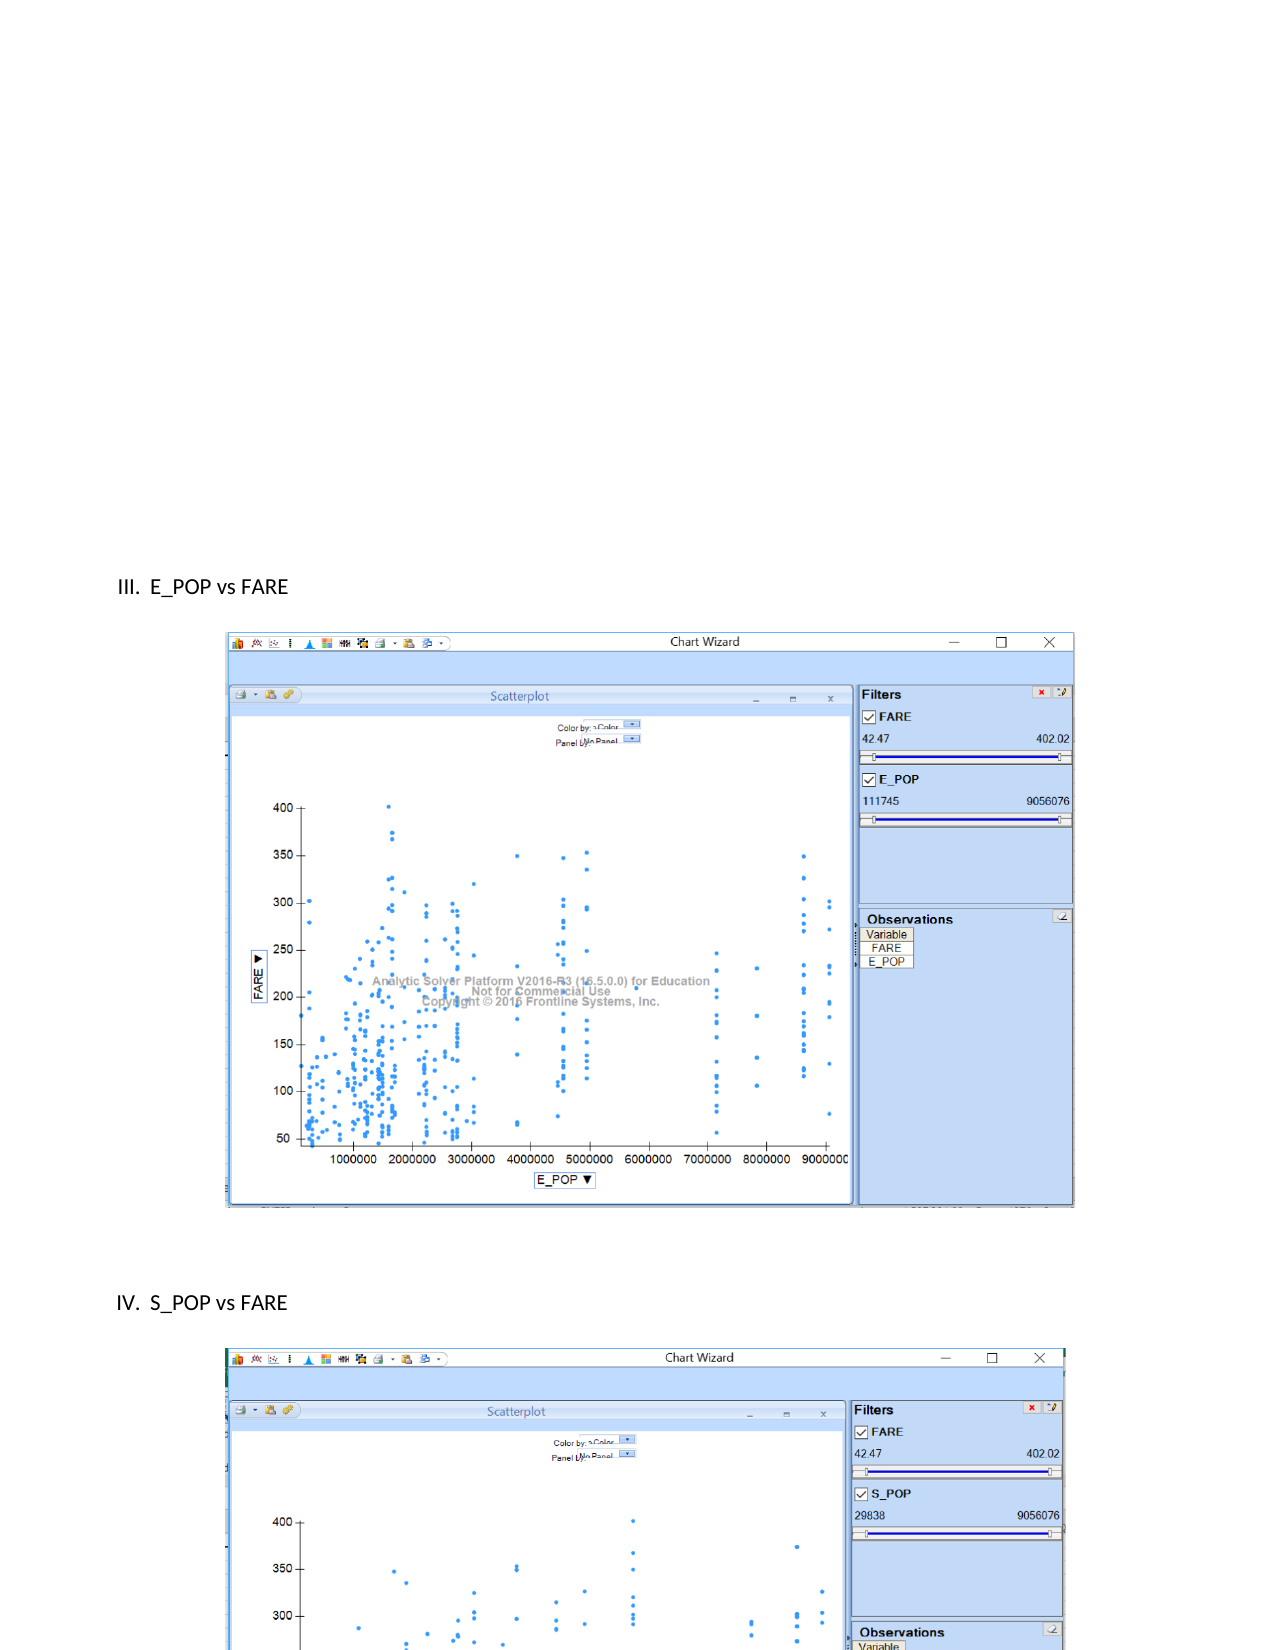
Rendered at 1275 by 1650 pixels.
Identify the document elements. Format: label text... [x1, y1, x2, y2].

picture [225, 632, 1075, 1208]
list S_POP vs FARE [141, 1288, 1125, 1317]
list E_POP vs FARE [141, 572, 1125, 600]
picture [225, 1348, 1066, 1650]
